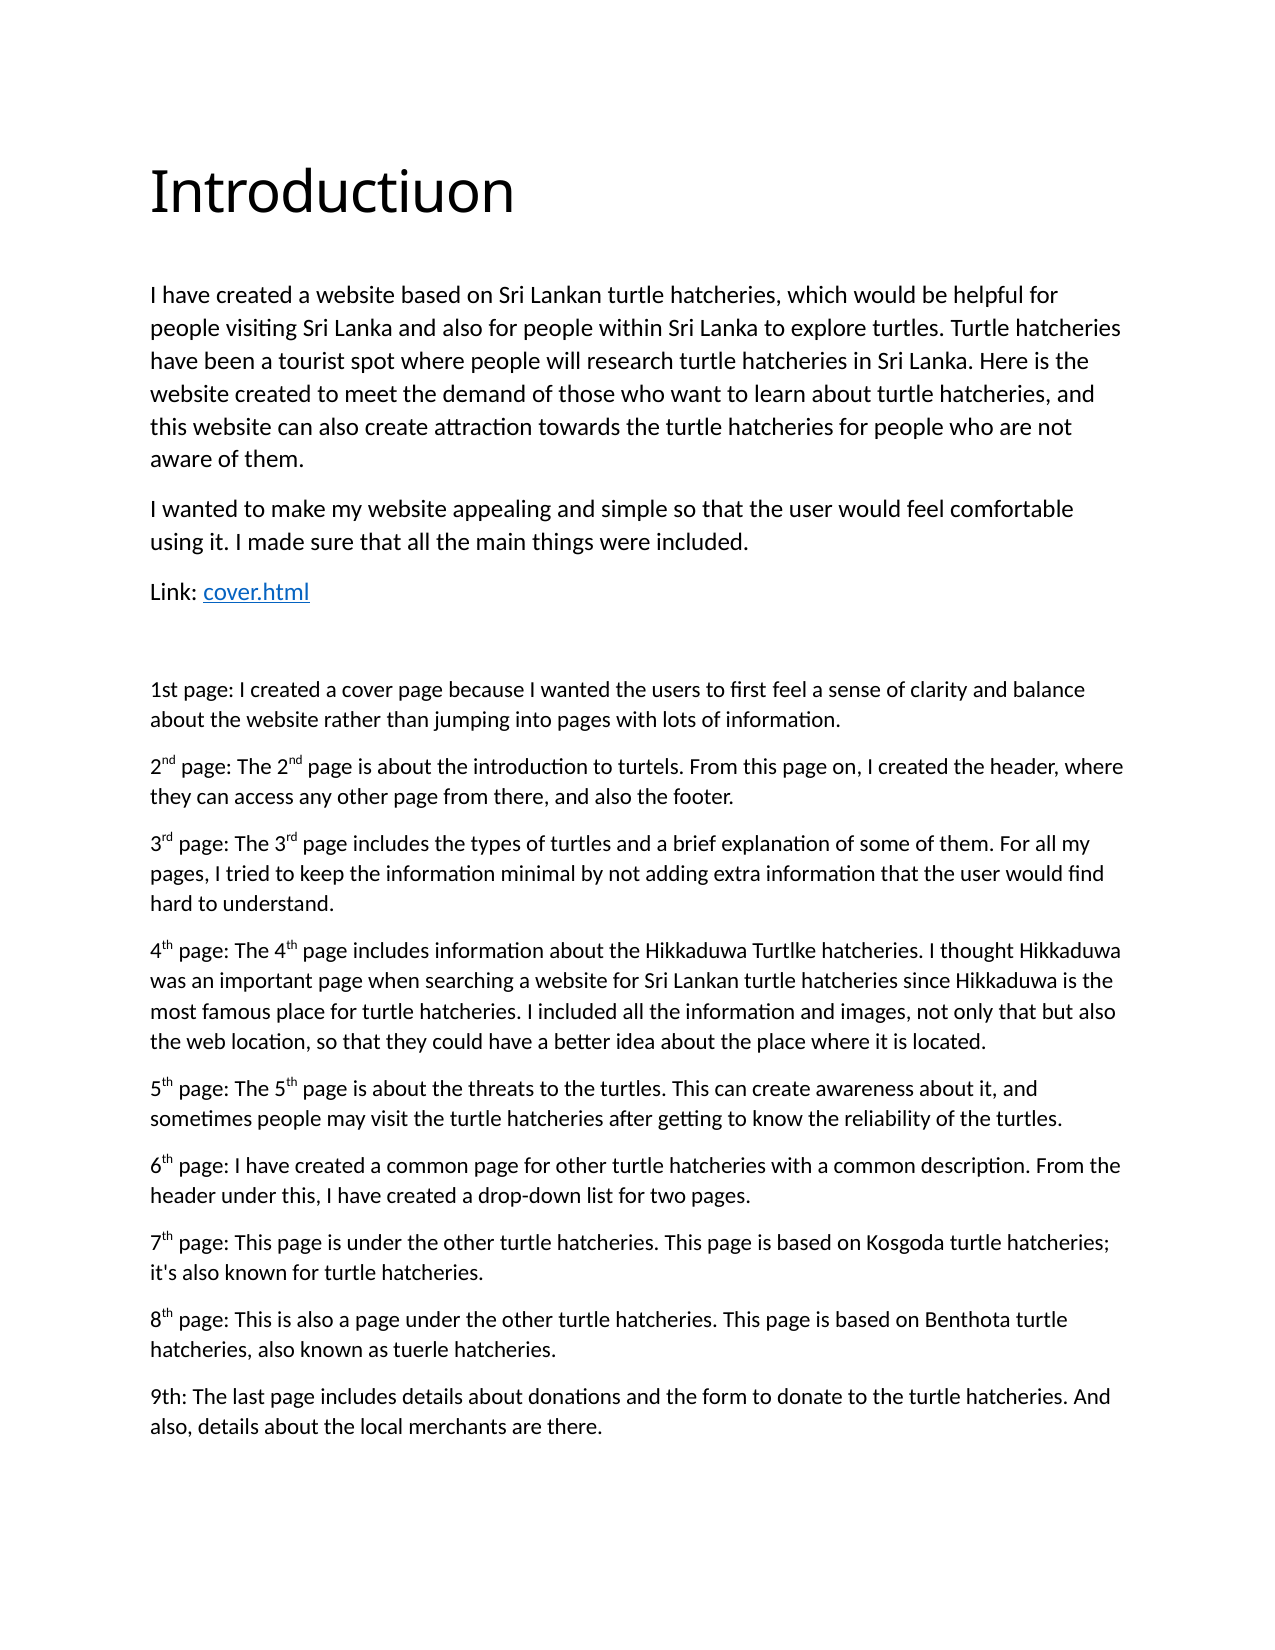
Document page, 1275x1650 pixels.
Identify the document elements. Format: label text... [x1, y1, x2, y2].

text 7th page: This page is under the other turtle hatcheries. This page is based on Kosgoda turtle hatcheries; it's also known for turtle hatcheries. [150, 1228, 1125, 1286]
text I have created a website based on Sri Lankan turtle hatcheries, which would be helpful for people visiting Sri Lanka and also for people within Sri Lanka to explore turtles. Turtle hatcheries have been a tourist spot where people will research turtle hatcheries in Sri Lanka. Here is the website created to meet the demand of those who want to learn about turtle hatcheries, and this website can also create attraction towards the turtle hatcheries for people who are not aware of them. [150, 279, 1125, 474]
text 2nd page: The 2nd page is about the introduction to turtels. From this page on, I created the header, where they can access any other page from there, and also the footer. [150, 752, 1125, 810]
text 9th: The last page includes details about donations and the form to donate to the turtle hatcheries. And also, details about the local merchants are there. [150, 1382, 1125, 1440]
text 4th page: The 4th page includes information about the Hikkaduwa Turtlke hatcheries. I thought Hikkaduwa was an important page when searching a website for Sri Lankan turtle hatcheries since Hikkaduwa is the most famous place for turtle hatcheries. I included all the information and images, not only that but also the web location, so that they could have a better idea about the place where it is located. [150, 936, 1125, 1055]
text 1st page: I created a cover page because I wanted the users to first feel a sense of clarity and balance about the website rather than jumping into pages with lots of information. [150, 675, 1125, 733]
text Link: cover.html [150, 576, 1125, 606]
title Introductiuon [150, 150, 1125, 229]
text 5th page: The 5th page is about the threats to the turtles. This can create awareness about it, and sometimes people may visit the turtle hatcheries after getting to know the reliability of the turtles. [150, 1074, 1125, 1132]
text 6th page: I have created a common page for other turtle hatcheries with a common description. From the header under this, I have created a drop-down list for two pages. [150, 1151, 1125, 1209]
text 3rd page: The 3rd page includes the types of turtles and a brief explanation of some of them. For all my pages, I tried to keep the information minimal by not adding extra information that the user would find hard to understand. [150, 829, 1125, 917]
text I wanted to make my website appealing and simple so that the user would feel comfortable using it. I made sure that all the main things were included. [150, 493, 1125, 557]
text 8th page: This is also a page under the other turtle hatcheries. This page is based on Benthota turtle hatcheries, also known as tuerle hatcheries. [150, 1305, 1125, 1363]
